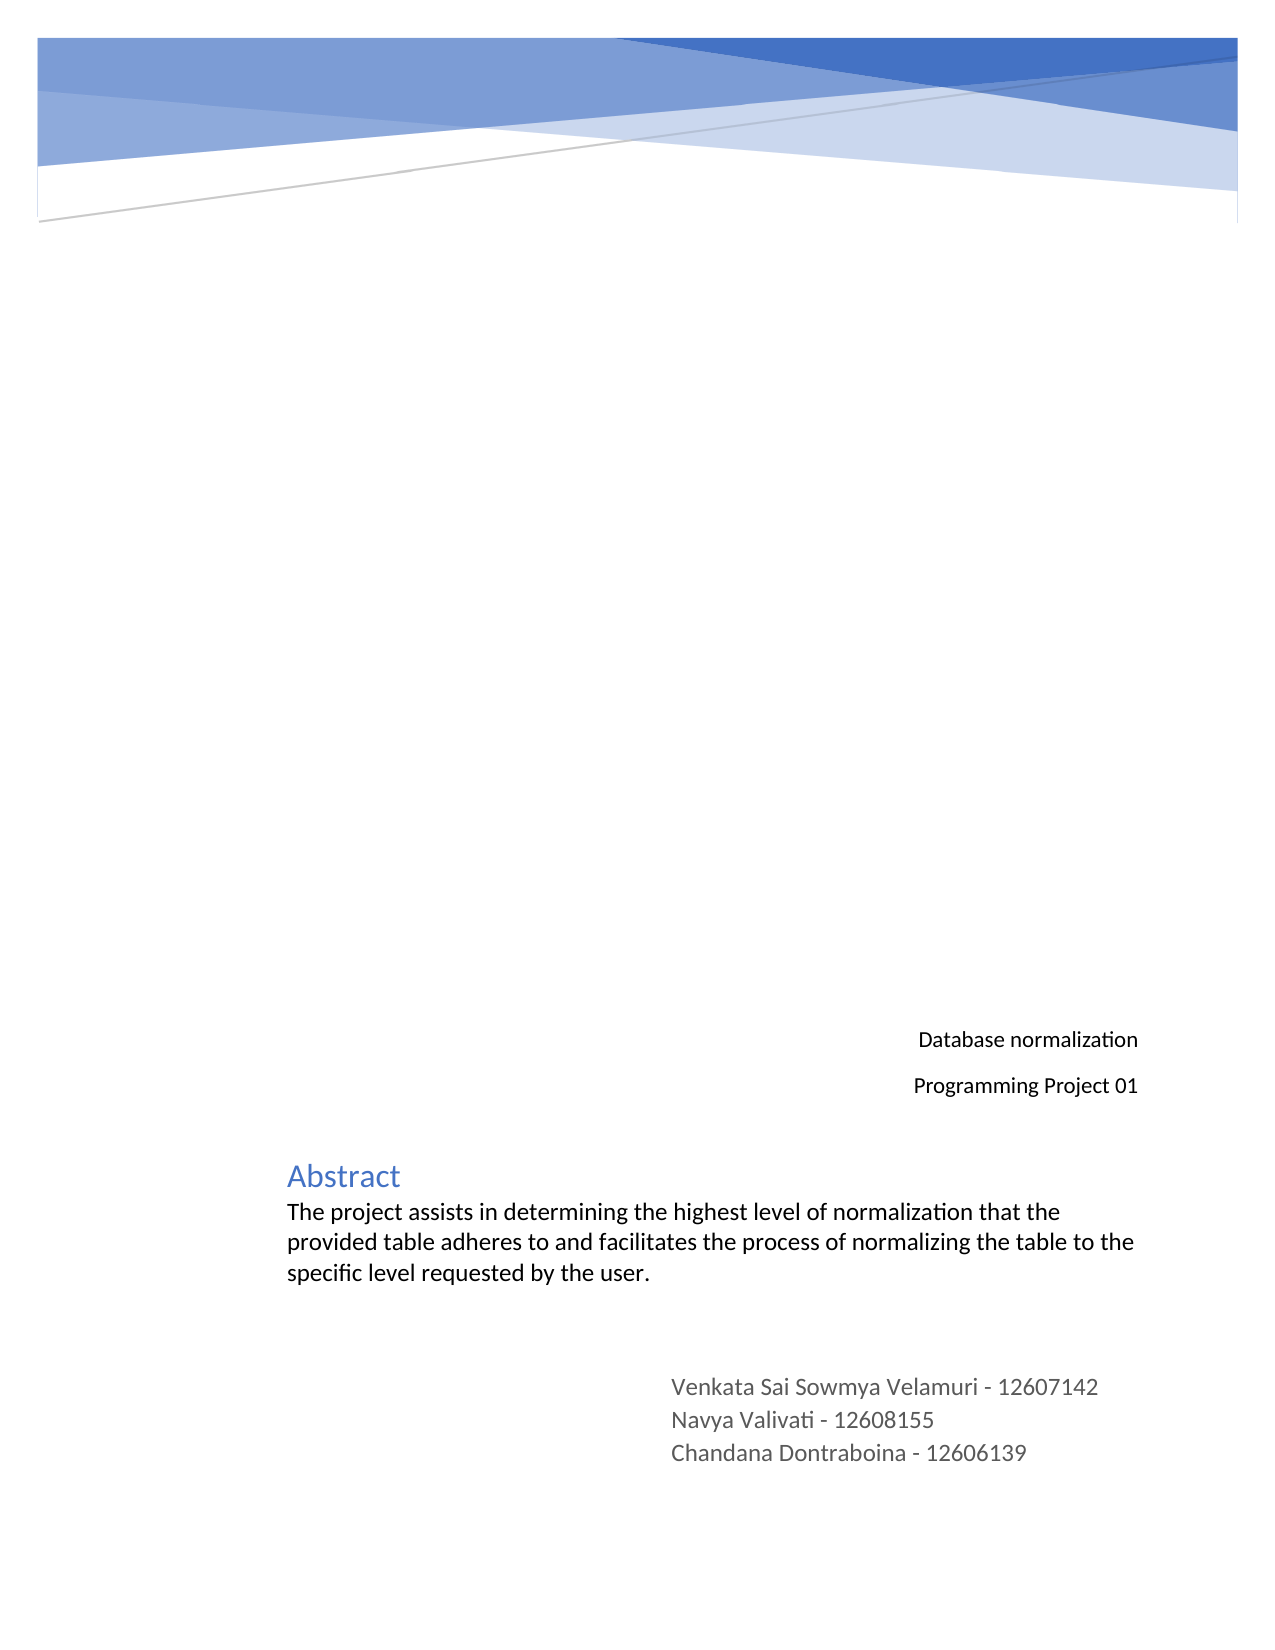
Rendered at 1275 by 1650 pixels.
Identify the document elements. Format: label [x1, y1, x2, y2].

picture [37, 37, 1238, 238]
